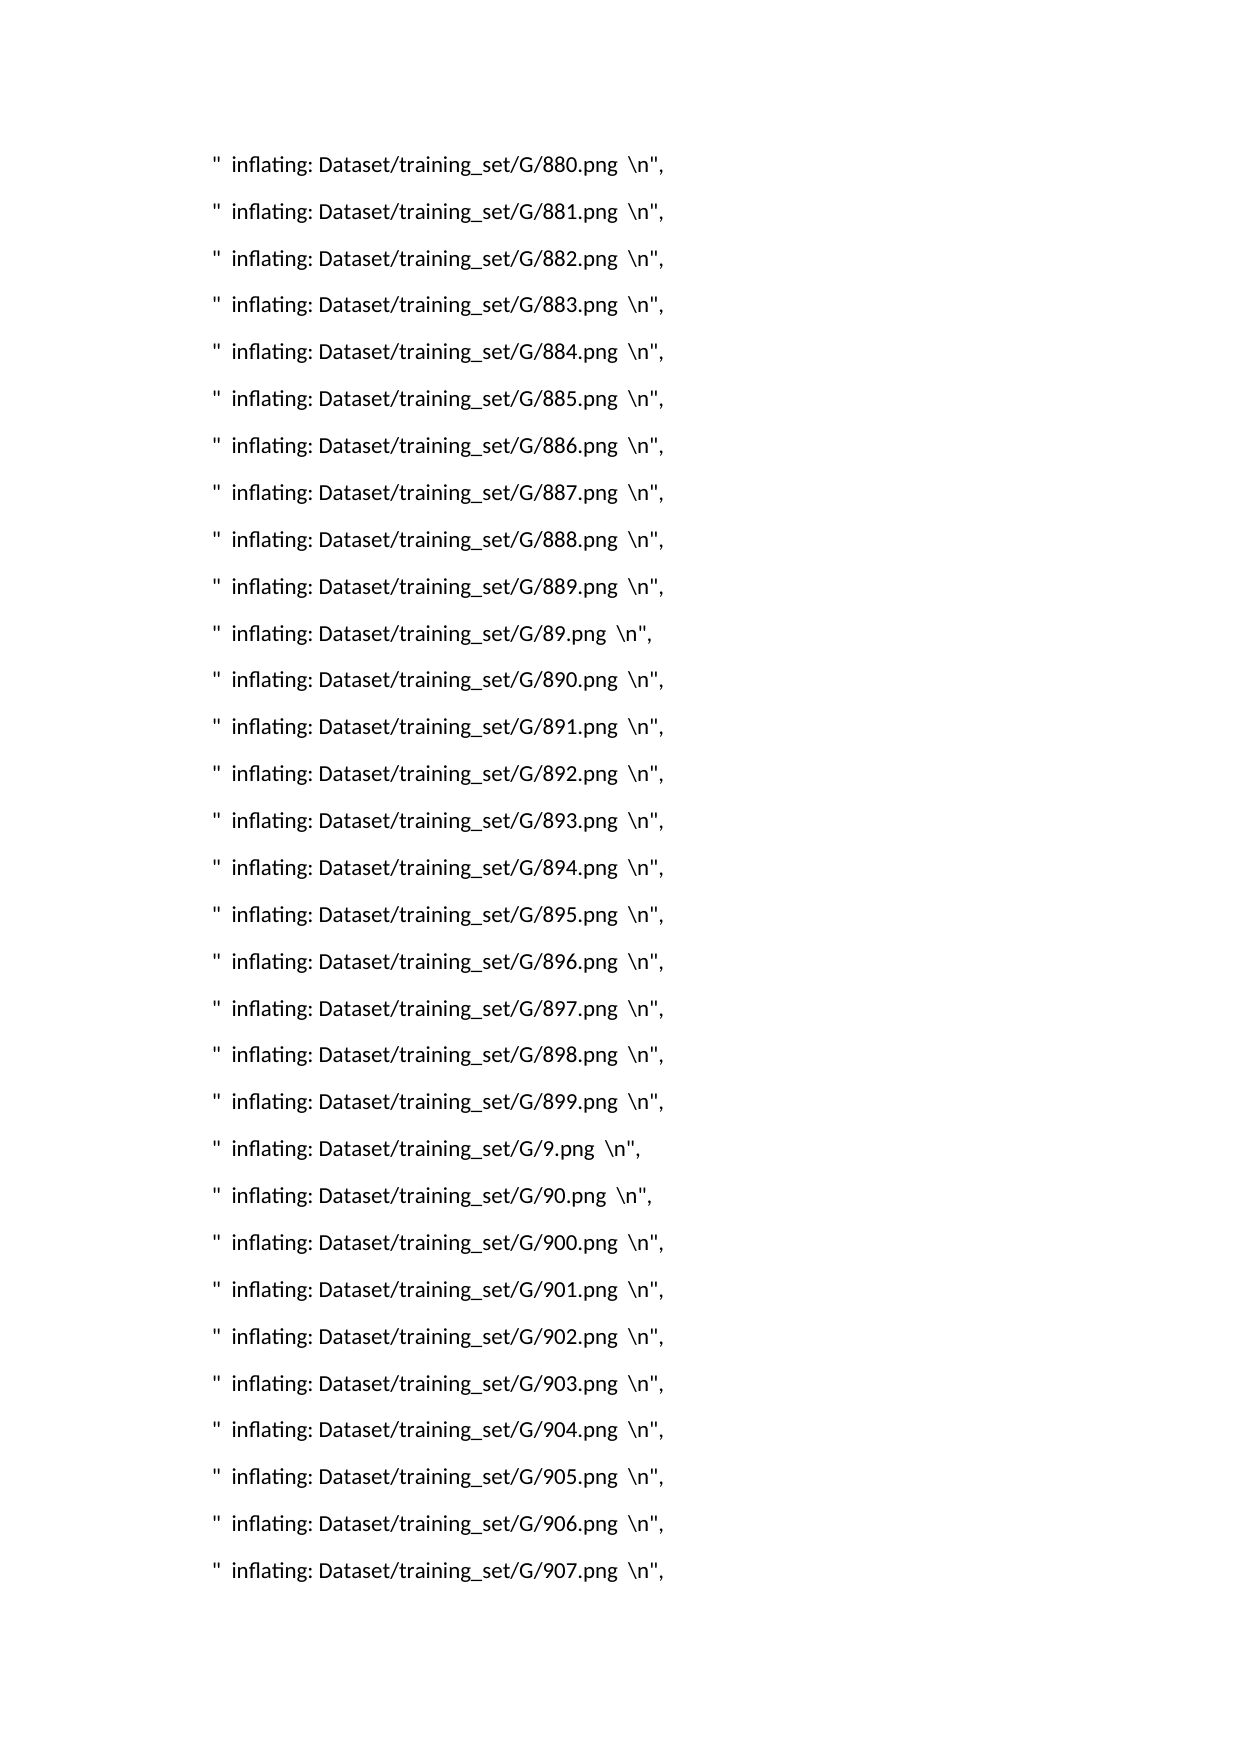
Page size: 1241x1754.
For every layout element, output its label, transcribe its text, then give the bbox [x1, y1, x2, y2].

text " inflating: Dataset/training_set/G/883.png \n", [150, 291, 1090, 319]
text " inflating: Dataset/training_set/G/89.png \n", [150, 619, 1090, 647]
text " inflating: Dataset/training_set/G/905.png \n", [150, 1462, 1090, 1491]
text " inflating: Dataset/training_set/G/90.png \n", [150, 1181, 1090, 1209]
text " inflating: Dataset/training_set/G/900.png \n", [150, 1228, 1090, 1256]
text " inflating: Dataset/training_set/G/888.png \n", [150, 525, 1090, 553]
text " inflating: Dataset/training_set/G/894.png \n", [150, 853, 1090, 881]
text " inflating: Dataset/training_set/G/901.png \n", [150, 1275, 1090, 1303]
text " inflating: Dataset/training_set/G/886.png \n", [150, 431, 1090, 459]
text " inflating: Dataset/training_set/G/906.png \n", [150, 1509, 1090, 1537]
text " inflating: Dataset/training_set/G/895.png \n", [150, 900, 1090, 928]
text " inflating: Dataset/training_set/G/903.png \n", [150, 1369, 1090, 1397]
text " inflating: Dataset/training_set/G/898.png \n", [150, 1041, 1090, 1069]
text " inflating: Dataset/training_set/G/897.png \n", [150, 994, 1090, 1022]
text " inflating: Dataset/training_set/G/889.png \n", [150, 572, 1090, 600]
text " inflating: Dataset/training_set/G/882.png \n", [150, 244, 1090, 272]
text " inflating: Dataset/training_set/G/884.png \n", [150, 337, 1090, 366]
text " inflating: Dataset/training_set/G/899.png \n", [150, 1087, 1090, 1116]
text " inflating: Dataset/training_set/G/891.png \n", [150, 712, 1090, 741]
text " inflating: Dataset/training_set/G/902.png \n", [150, 1322, 1090, 1350]
text " inflating: Dataset/training_set/G/896.png \n", [150, 947, 1090, 975]
text " inflating: Dataset/training_set/G/885.png \n", [150, 384, 1090, 412]
text " inflating: Dataset/training_set/G/890.png \n", [150, 666, 1090, 694]
text " inflating: Dataset/training_set/G/907.png \n", [150, 1556, 1090, 1584]
text " inflating: Dataset/training_set/G/904.png \n", [150, 1416, 1090, 1444]
text " inflating: Dataset/training_set/G/892.png \n", [150, 759, 1090, 787]
text " inflating: Dataset/training_set/G/881.png \n", [150, 197, 1090, 225]
text " inflating: Dataset/training_set/G/9.png \n", [150, 1134, 1090, 1162]
text " inflating: Dataset/training_set/G/887.png \n", [150, 478, 1090, 506]
text " inflating: Dataset/training_set/G/880.png \n", [150, 150, 1090, 178]
text " inflating: Dataset/training_set/G/893.png \n", [150, 806, 1090, 834]
